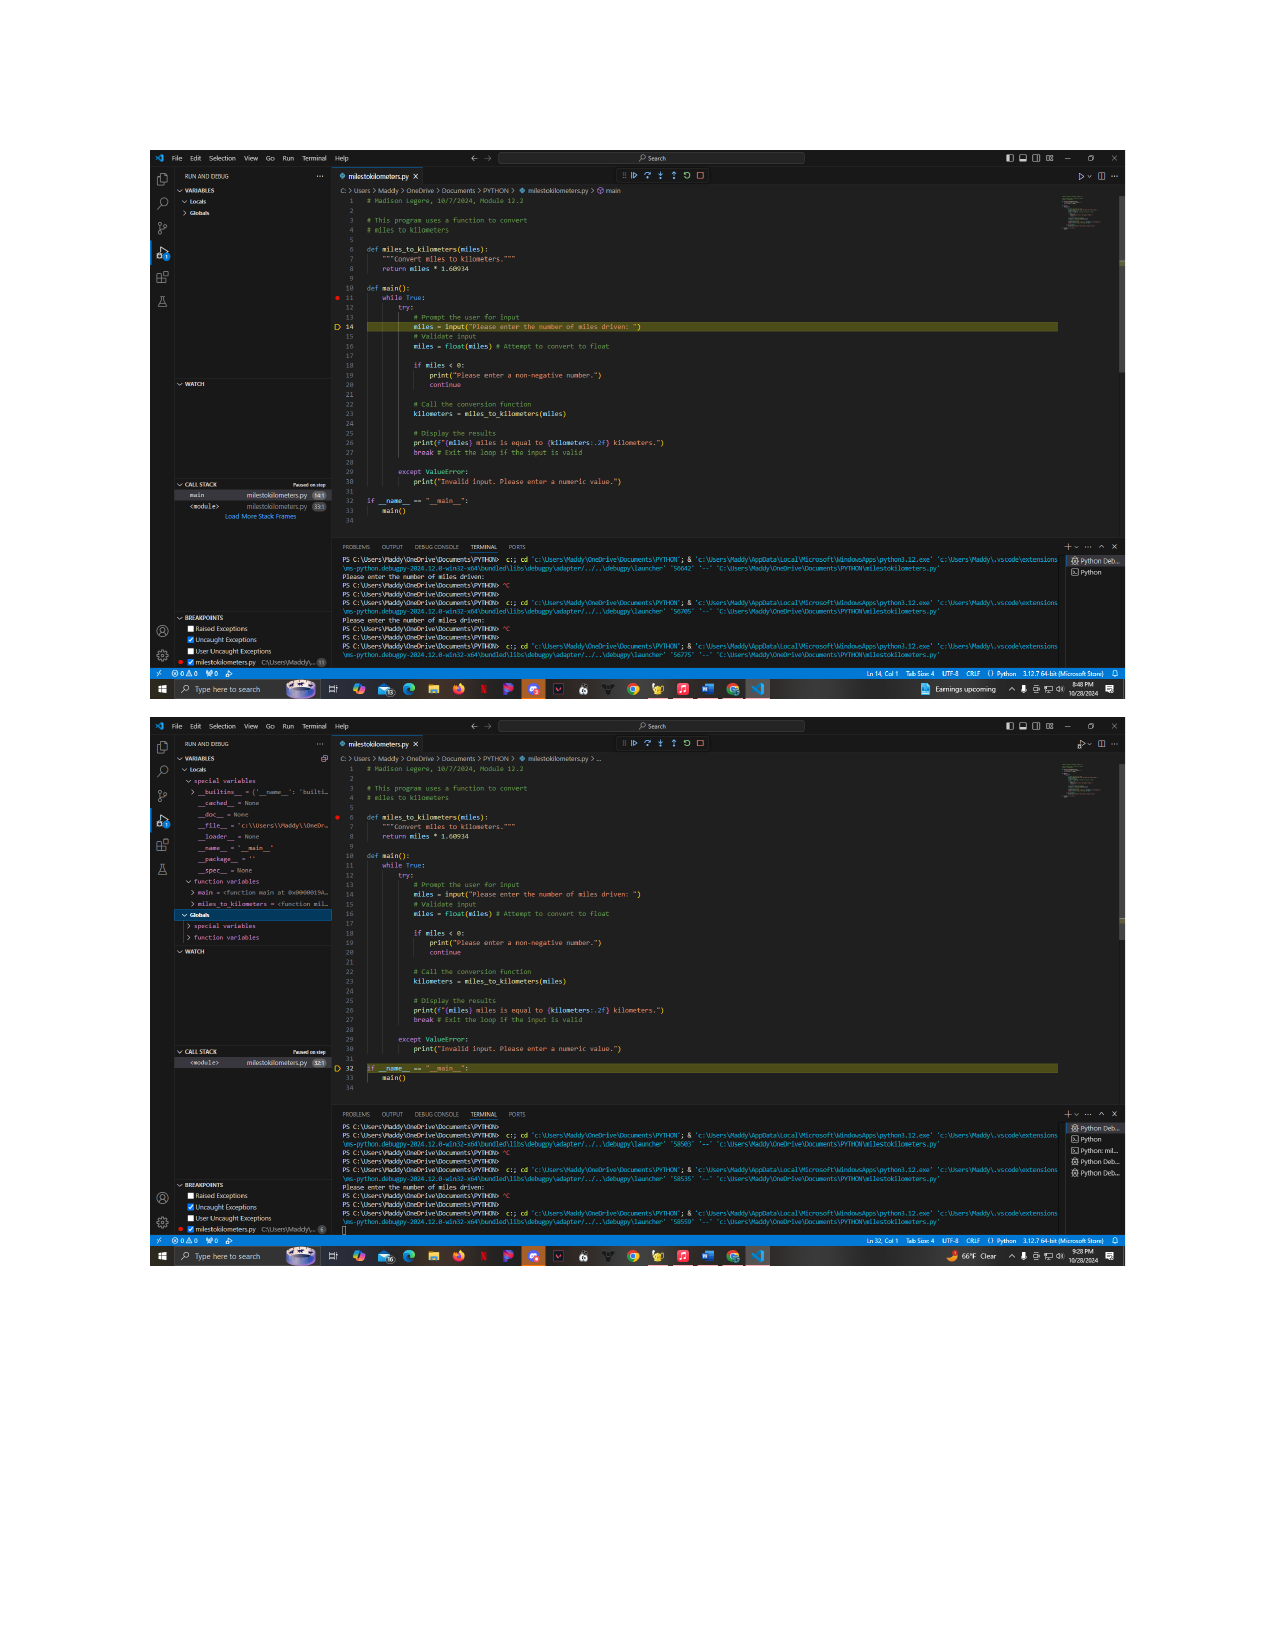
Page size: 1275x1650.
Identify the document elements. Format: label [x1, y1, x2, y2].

picture [150, 717, 1125, 1266]
picture [150, 150, 1125, 699]
